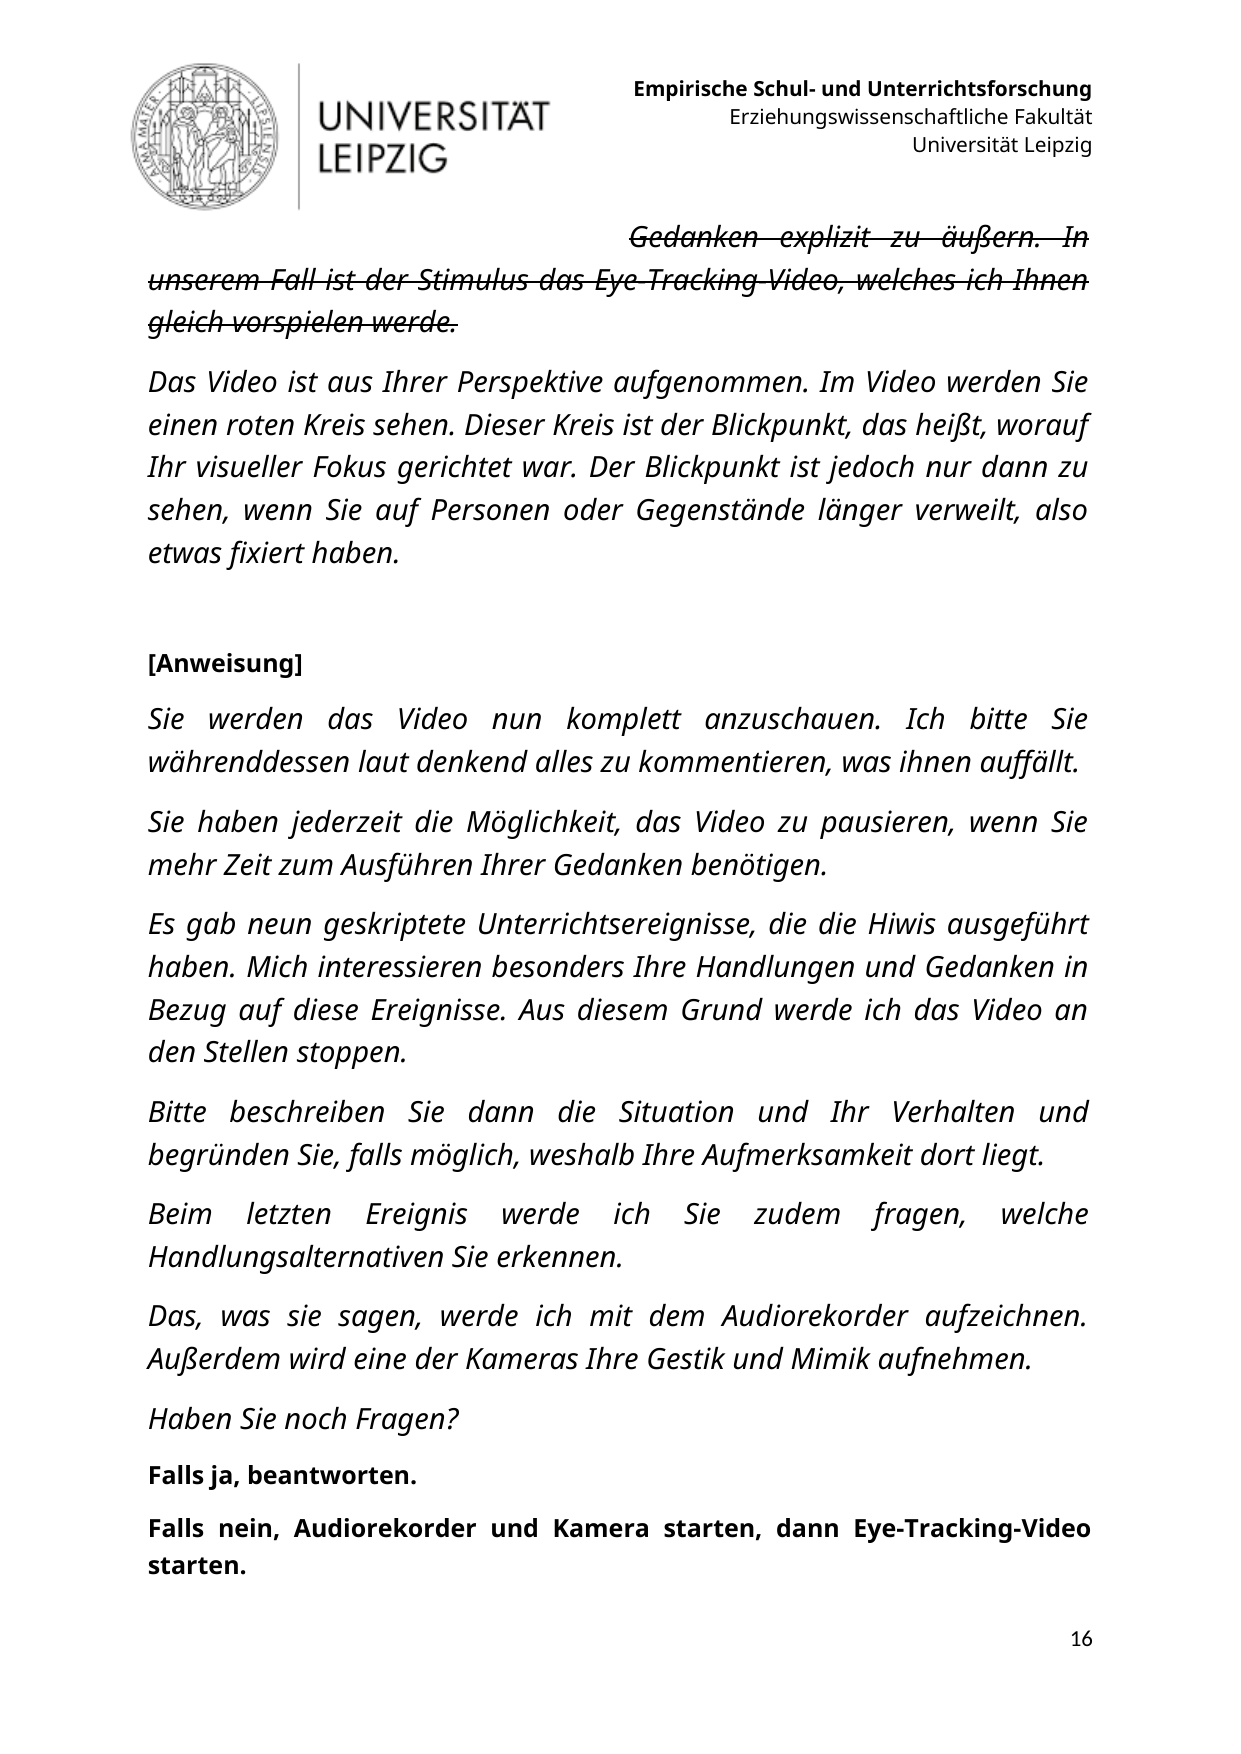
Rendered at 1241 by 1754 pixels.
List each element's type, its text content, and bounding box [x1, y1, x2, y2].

text [Anweisung] [148, 645, 1093, 679]
text Das, was sie sagen, werde ich mit dem Audiorekorder aufzeichnen. Außerdem wird eine der Kameras Ihre Gestik und Mimik aufnehmen. [148, 1296, 1093, 1378]
text Falls ja, beantworten. [148, 1457, 1093, 1492]
text Falls nein, Audiorekorder und Kamera starten, dann Eye-Tracking-Video starten. [148, 1511, 1093, 1582]
text Haben Sie noch Fragen? [148, 1398, 1093, 1438]
text Beim letzten Ereignis werde ich Sie zudem fragen, welche Handlungsalternativen Sie erkennen. [148, 1193, 1093, 1276]
text Es gab neun geskriptete Unterrichtsereignisse, die die Hiwis ausgeführt haben. Mich interessieren besonders Ihre Handlungen und Gedanken in Bezug auf diese Ereignisse. Aus diesem Grund werde ich das Video an den Stellen stoppen. [148, 903, 1093, 1071]
text Sie werden das Video nun komplett anzuschauen. Ich bitte Sie währenddessen laut denkend alles zu kommentieren, was ihnen auffällt. [148, 699, 1093, 781]
picture [70, 23, 610, 246]
text Sie haben jederzeit die Möglichkeit, das Video zu pausieren, wenn Sie mehr Zeit zum Ausführen Ihrer Gedanken benötigen. [148, 801, 1093, 883]
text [148, 216, 1093, 341]
text Bitte beschreiben Sie dann die Situation und Ihr Verhalten und begründen Sie, falls möglich, weshalb Ihre Aufmerksamkeit dort liegt. [148, 1091, 1093, 1174]
text Das Video ist aus Ihrer Perspektive aufgenommen. Im Video werden Sie einen roten Kreis sehen. Dieser Kreis ist der Blickpunkt, das heißt, worauf Ihr visueller Fokus gerichtet war. Der Blickpunkt ist jedoch nur dann zu sehen, wenn Sie auf Personen oder Gegenstände länger verweilt, also etwas fixiert haben. [148, 361, 1093, 572]
